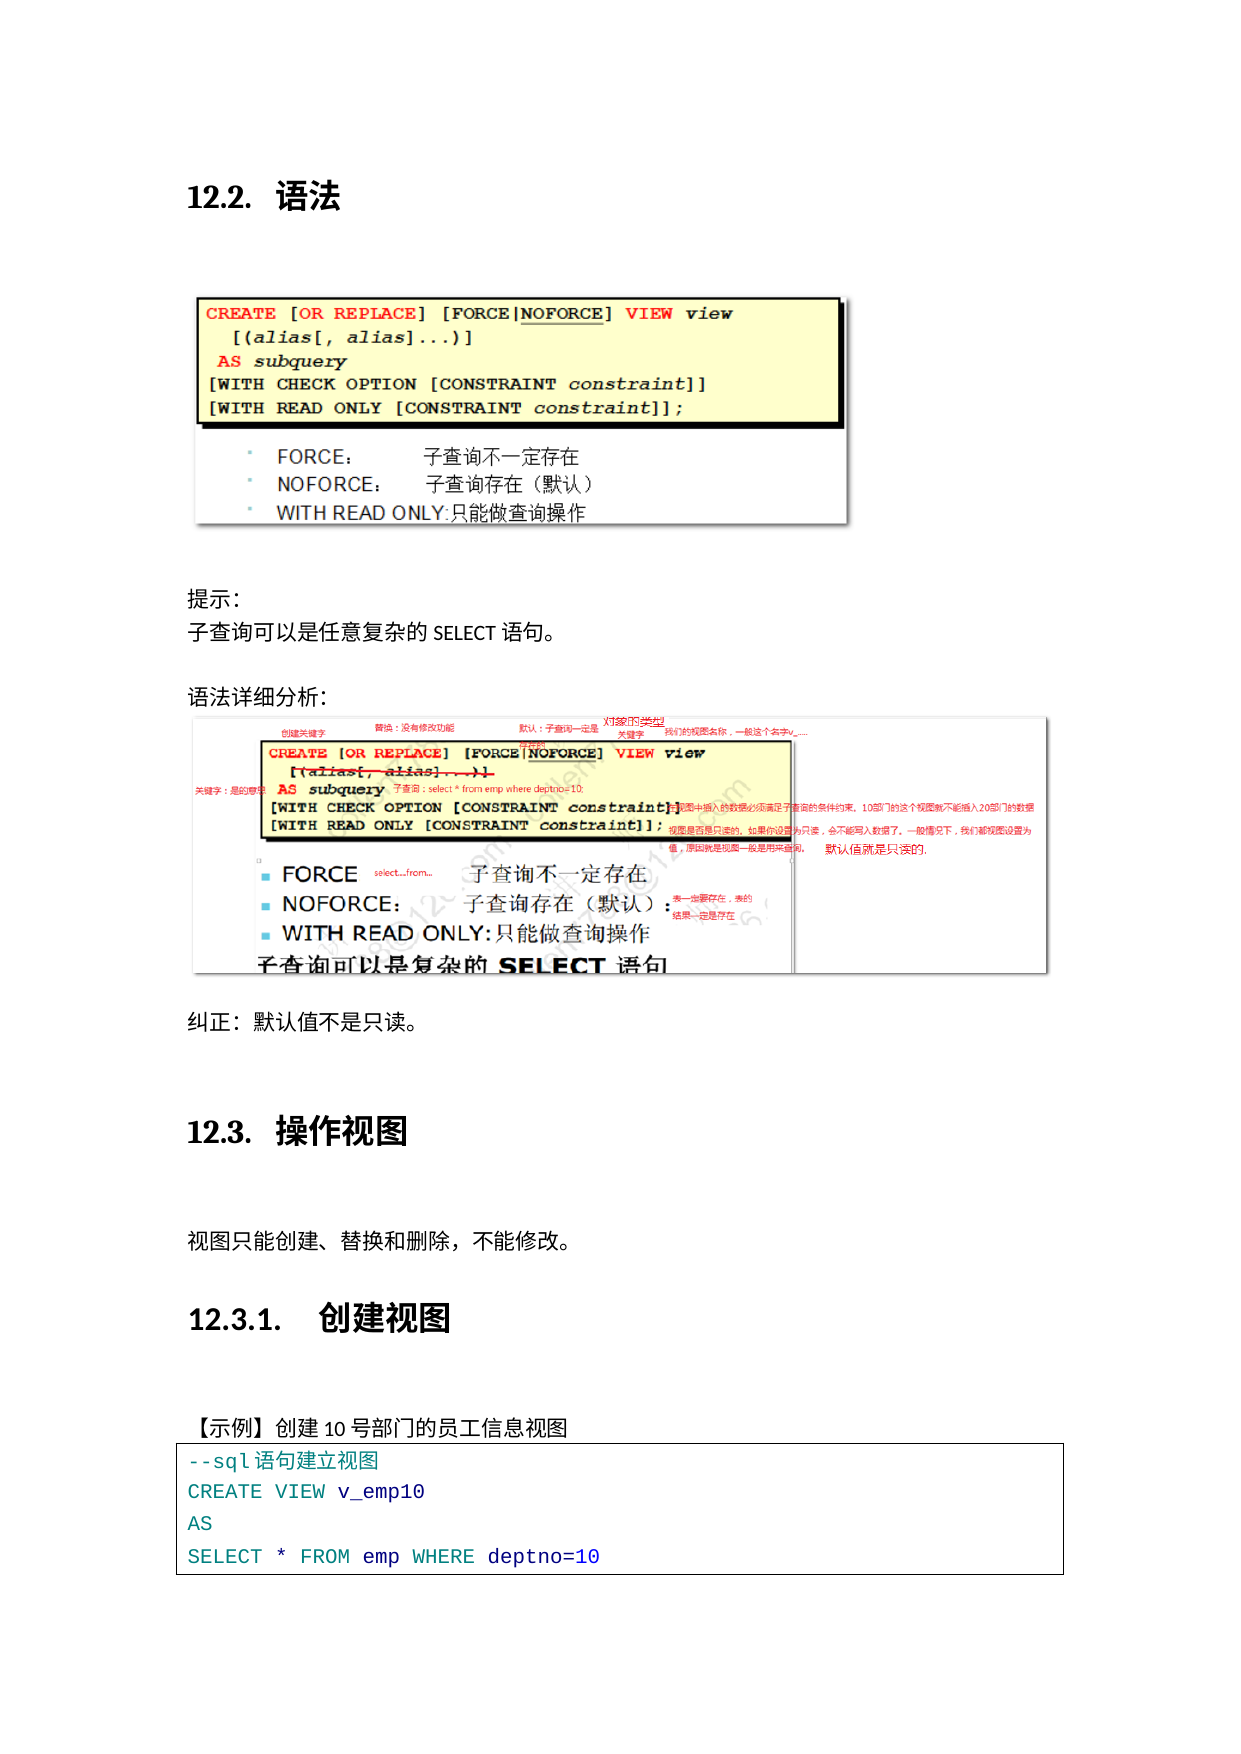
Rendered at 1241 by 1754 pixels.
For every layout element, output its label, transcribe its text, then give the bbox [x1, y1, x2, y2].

subtitle 创建视图 [187, 1283, 1053, 1348]
subtitle 操作视图 [187, 1096, 1053, 1161]
subtitle 语法 [187, 162, 1053, 227]
text 视图只能创建、替换和删除，不能修改。 [187, 1223, 1053, 1256]
text 【示例】创建10号部门的员工信息视图 [187, 1410, 1053, 1443]
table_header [177, 1444, 1063, 1574]
text 纠正：默认值不是只读。 [187, 1004, 1053, 1037]
picture [187, 289, 855, 532]
text 提示： [187, 582, 1053, 614]
text 子查询可以是任意复杂的 SELECT 语句。 [187, 614, 1053, 647]
text 语法详细分析： [187, 679, 1053, 712]
picture [187, 711, 1052, 978]
